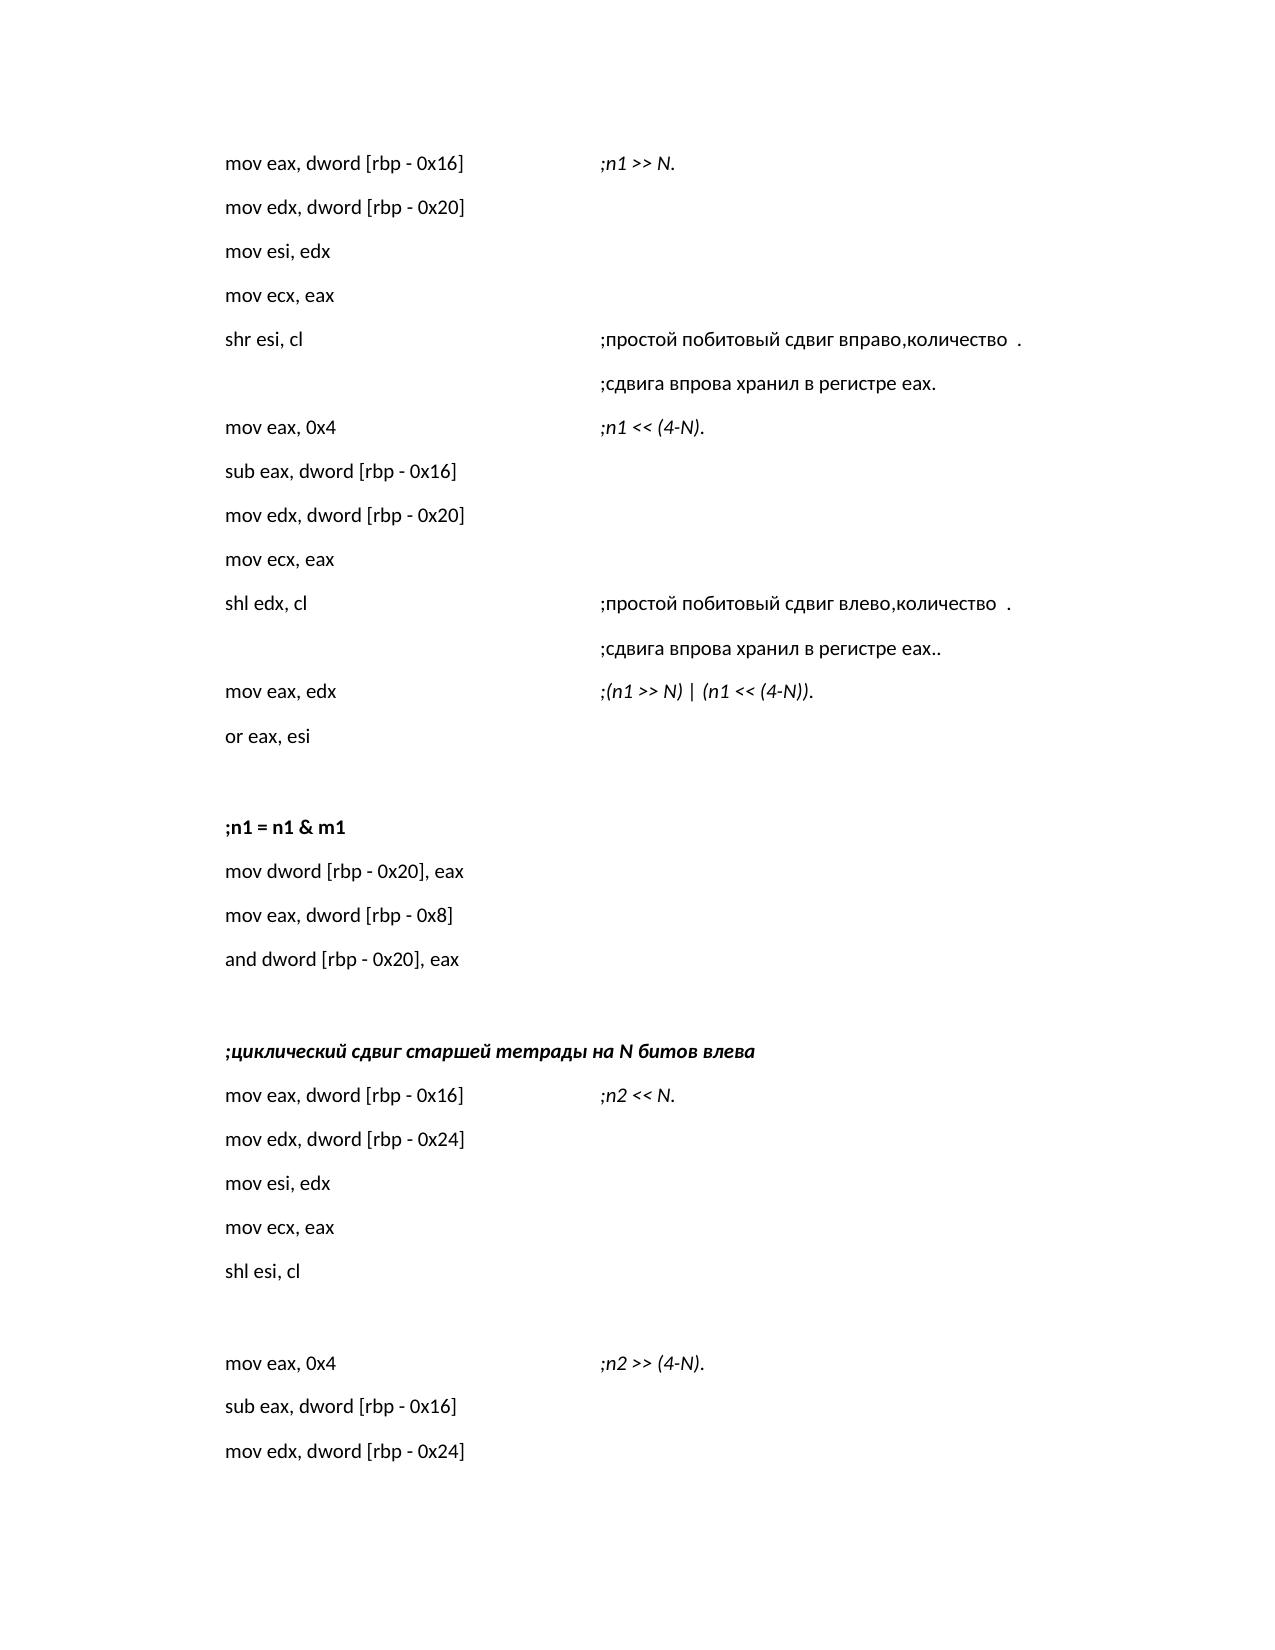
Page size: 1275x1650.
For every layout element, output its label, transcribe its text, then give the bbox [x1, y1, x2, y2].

text ;сдвига впрова хранил в регистре eax. [150, 370, 1125, 396]
text ;циклический сдвиг старшей тетрады на N битов влева [150, 1038, 1125, 1063]
text shl esi, cl [150, 1258, 1125, 1284]
text mov ecx, eax [150, 1214, 1125, 1239]
text mov eax, dword [rbp - 0x8] [150, 902, 1125, 928]
text mov esi, edx [150, 238, 1125, 263]
text sub eax, dword [rbp - 0x16] [150, 1394, 1125, 1419]
text mov ecx, eax [150, 547, 1125, 572]
text mov dword [rbp - 0x20], eax [150, 858, 1125, 884]
text mov ecx, eax [150, 282, 1125, 308]
text mov edx, dword [rbp - 0x24] [150, 1126, 1125, 1151]
text sub eax, dword [rbp - 0x16] [150, 458, 1125, 484]
text mov eax, dword [rbp - 0x16] ;n1 >> N. [150, 150, 1125, 175]
text mov edx, dword [rbp - 0x24] [150, 1438, 1125, 1463]
text mov esi, edx [150, 1170, 1125, 1196]
text or eax, esi [150, 723, 1125, 748]
text shl edx, cl ;простой побитовый сдвиг влево,количество . [150, 591, 1125, 616]
text ;n1 = n1 & m1 [150, 814, 1125, 840]
text mov edx, dword [rbp - 0x20] [150, 194, 1125, 219]
text mov eax, 0x4 ;n2 >> (4-N). [150, 1350, 1125, 1375]
text shr esi, cl ;простой побитовый сдвиг вправо,количество . [150, 326, 1125, 352]
text ;сдвига впрова хранил в регистре eax.. [150, 635, 1125, 660]
text mov edx, dword [rbp - 0x20] [150, 502, 1125, 528]
text mov eax, edx ;(n1 >> N) | (n1 << (4-N)). [150, 679, 1125, 704]
text mov eax, dword [rbp - 0x16] ;n2 << N. [150, 1082, 1125, 1107]
text and dword [rbp - 0x20], eax [150, 946, 1125, 972]
text mov eax, 0x4 ;n1 << (4-N). [150, 414, 1125, 440]
